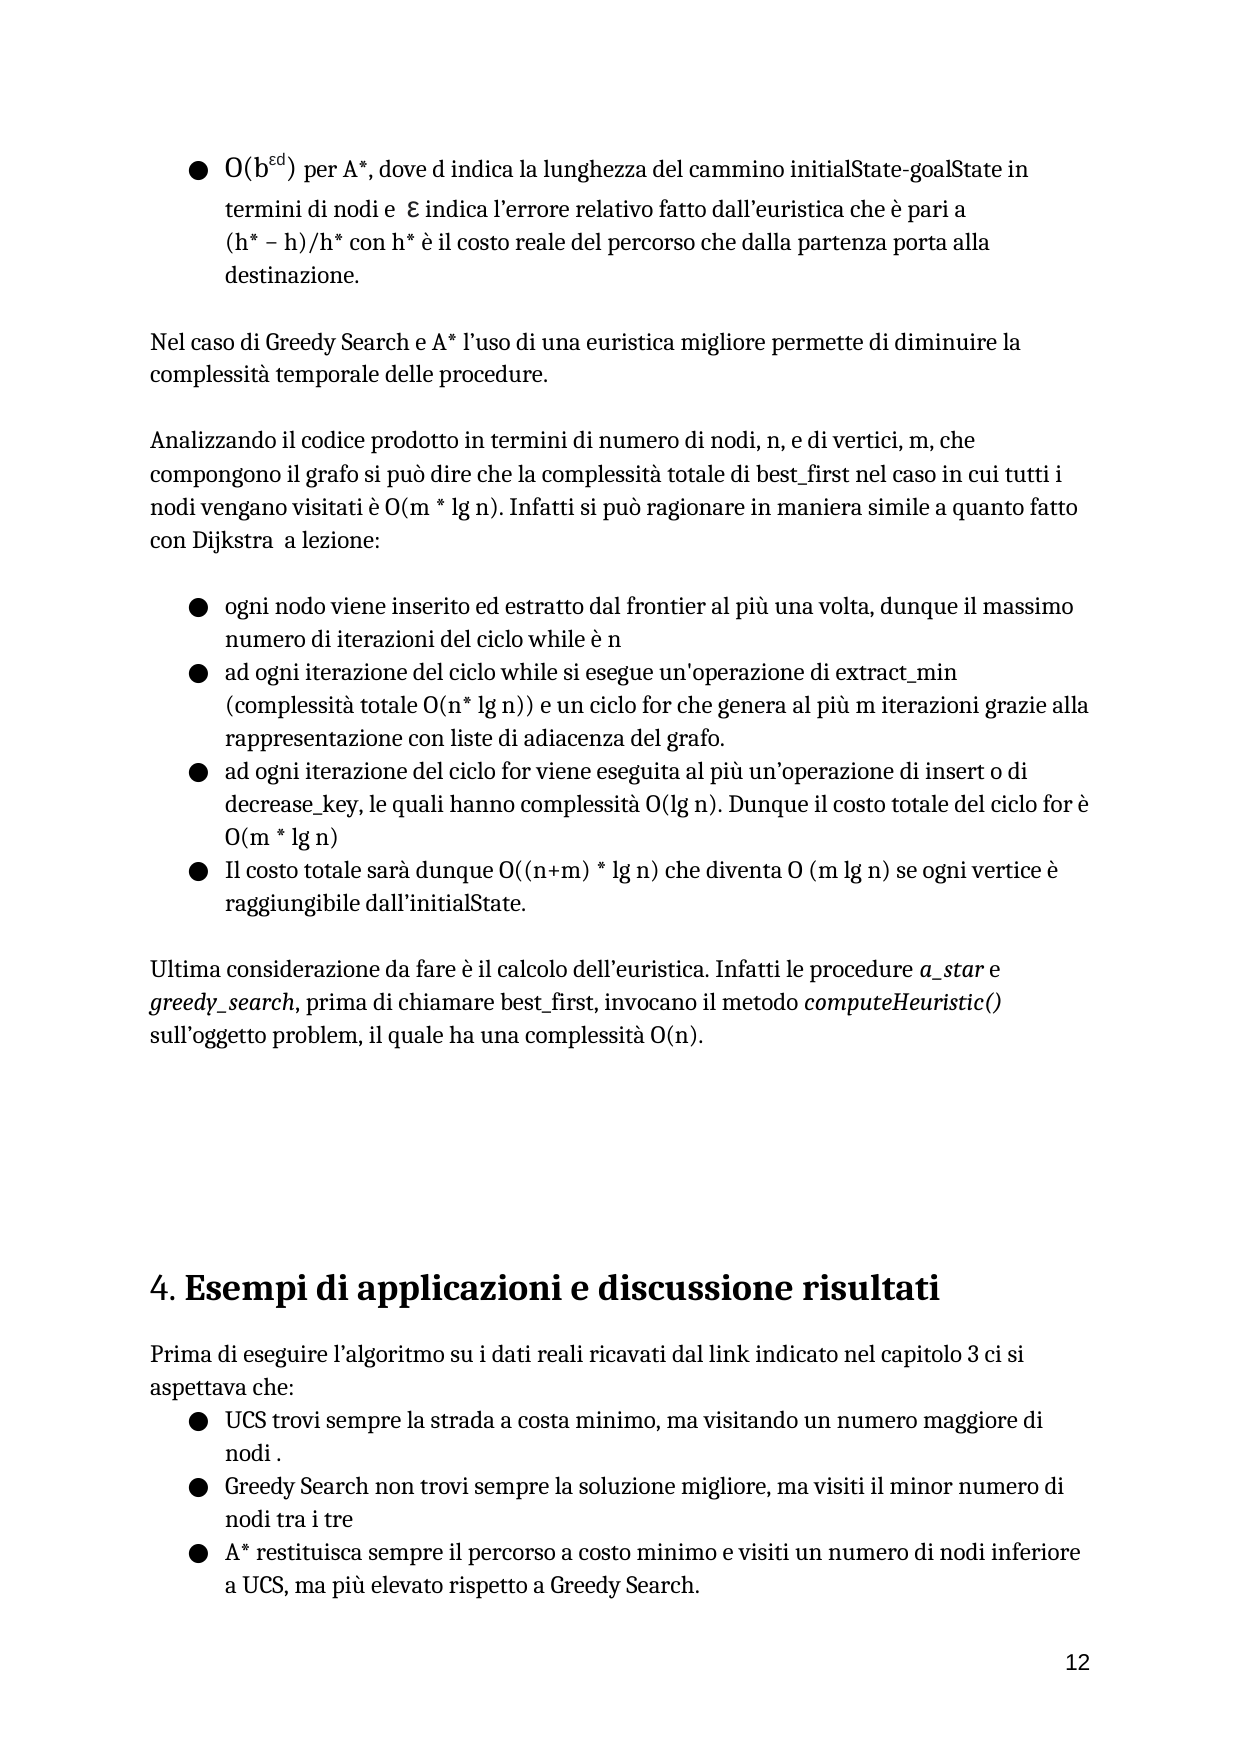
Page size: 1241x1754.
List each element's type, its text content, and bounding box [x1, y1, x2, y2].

list Il costo totale sarà dunque O((n+m) * lg n) che diventa O (m lg n) se ogni vertice è raggiungibile dall’initialState. [187, 856, 1090, 917]
list ad ogni iterazione del ciclo while si esegue un'operazione di extract_min (complessità totale O(n* lg n)) e un ciclo for che genera al più m iterazioni grazie alla rappresentazione con liste di adiacenza del grafo. [187, 658, 1090, 752]
text Ultima considerazione da fare è il calcolo dell’euristica. Infatti le procedure a_star e greedy_search, prima di chiamare best_first, invocano il metodo computeHeuristic() sull’oggetto problem, il quale ha una complessità O(n). [150, 955, 1090, 1049]
text Prima di eseguire l’algoritmo su i dati reali ricavati dal link indicato nel capitolo 3 ci si aspettava che: [150, 1340, 1090, 1402]
text Analizzando il codice prodotto in termini di numero di nodi, n, e di vertici, m, che compongono il grafo si può dire che la complessità totale di best_first nel caso in cui tutti i nodi vengano visitati è O(m * lg n). Infatti si può ragionare in maniera simile a quanto fatto con Dijkstra a lezione: [150, 426, 1090, 554]
list ad ogni iterazione del ciclo for viene eseguita al più un’operazione di insert o di decrease_key, le quali hanno complessità O(lg n). Dunque il costo totale del ciclo for è O(m * lg n) [187, 757, 1090, 851]
list A* restituisca sempre il percorso a costo minimo e visiti un numero di nodi inferiore a UCS, ma più elevato rispetto a Greedy Search. [187, 1538, 1090, 1600]
text Nel caso di Greedy Search e A* l’uso di una euristica migliore permette di diminuire la complessità temporale delle procedure. [150, 327, 1090, 389]
list ogni nodo viene inserito ed estratto dal frontier al più una volta, dunque il massimo numero di iterazioni del ciclo while è n [187, 592, 1090, 653]
text (h* − h)/h* con h* è il costo reale del percorso che dalla partenza porta alla destinazione. [225, 228, 1090, 290]
subtitle 4. Esempi di applicazioni e discussione risultati [150, 1267, 1090, 1310]
list Greedy Search non trovi sempre la soluzione migliore, ma visiti il minor numero di nodi tra i tre [187, 1472, 1090, 1534]
list UCS trovi sempre la strada a costa minimo, ma visitando un numero maggiore di nodi . [187, 1406, 1090, 1468]
list O(bεd) per A*, dove d indica la lunghezza del cammino initialState-goalState in termini di nodi e ε indica l’errore relativo fatto dall’euristica che è pari a [187, 150, 1090, 223]
